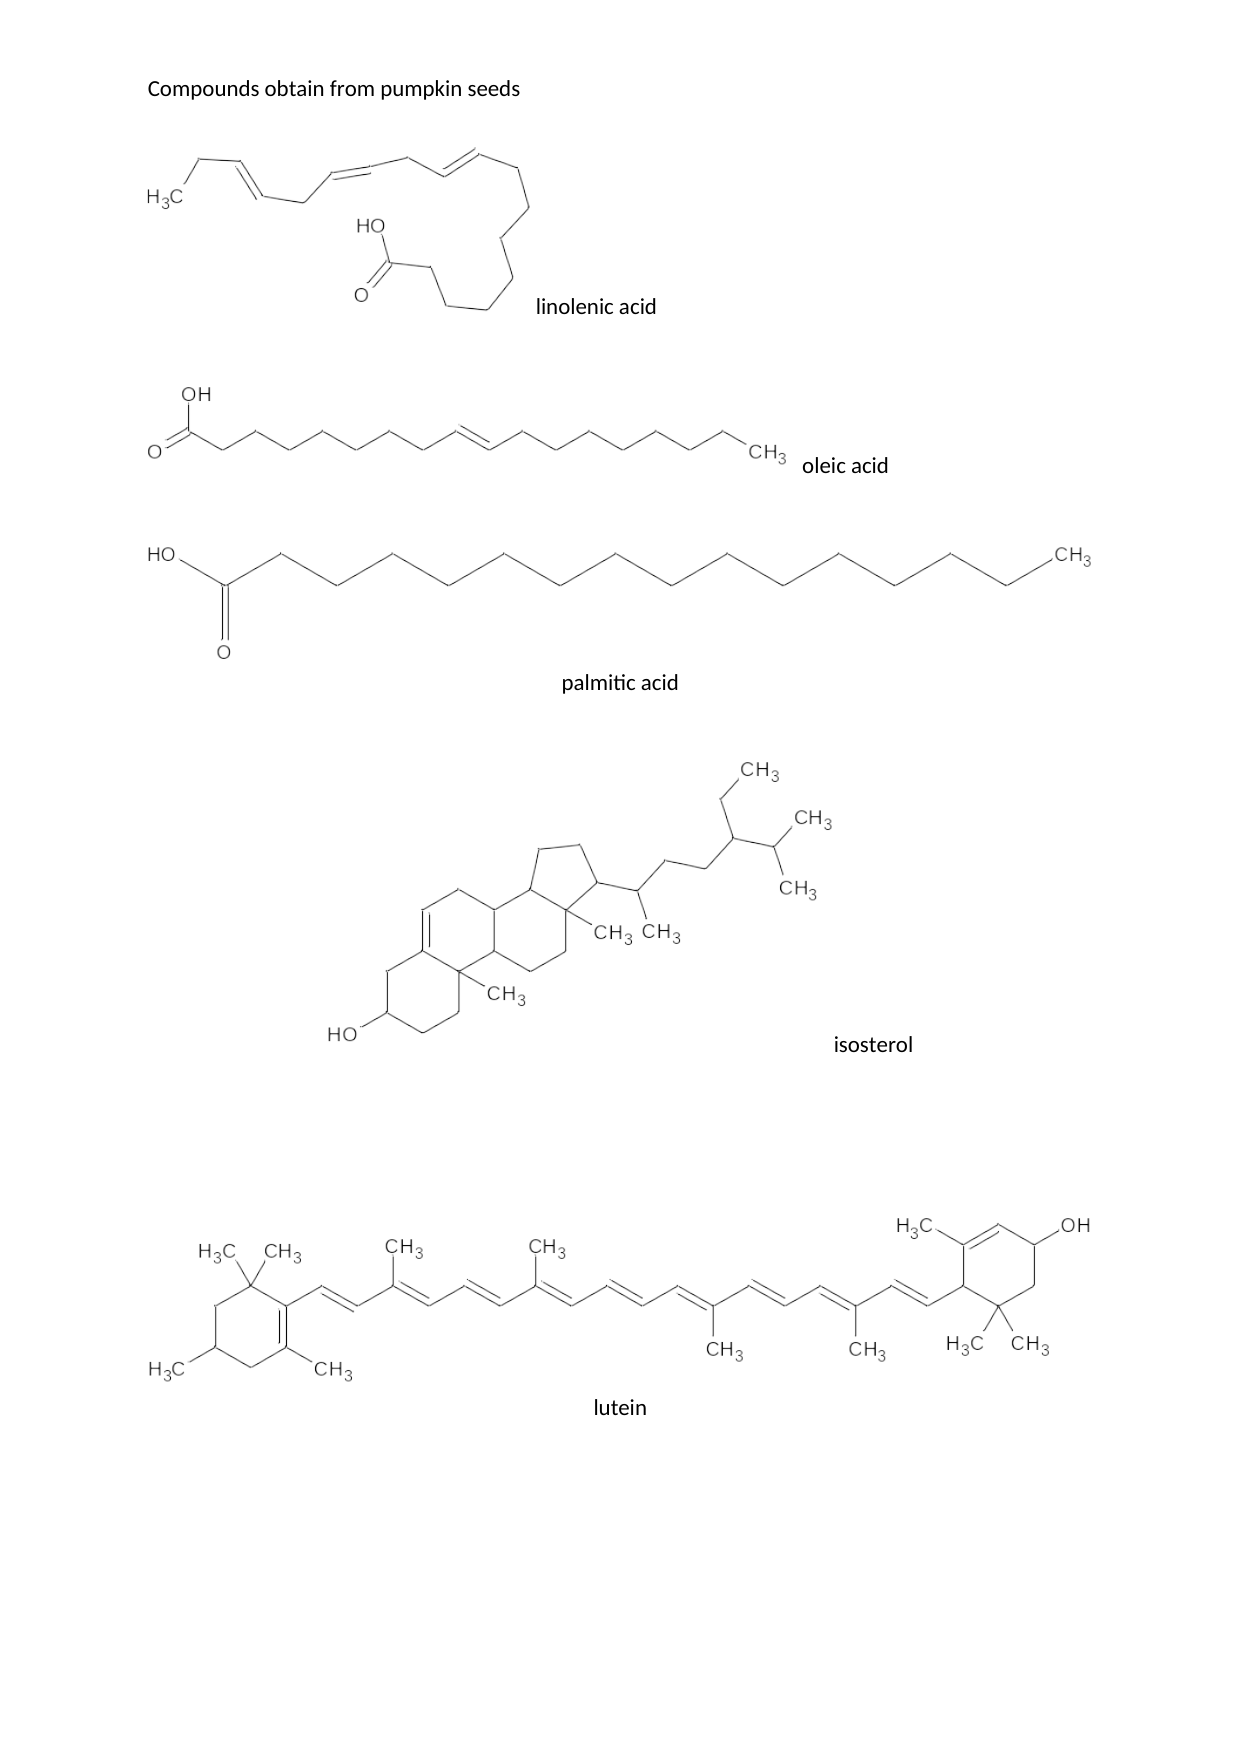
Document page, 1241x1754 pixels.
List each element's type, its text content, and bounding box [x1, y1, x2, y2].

text linolenic acid [148, 148, 1093, 321]
text lutein [148, 1217, 1093, 1421]
text oleic acid [148, 386, 1093, 479]
text isosterol [148, 761, 1093, 1058]
text palmitic acid [148, 545, 1093, 696]
